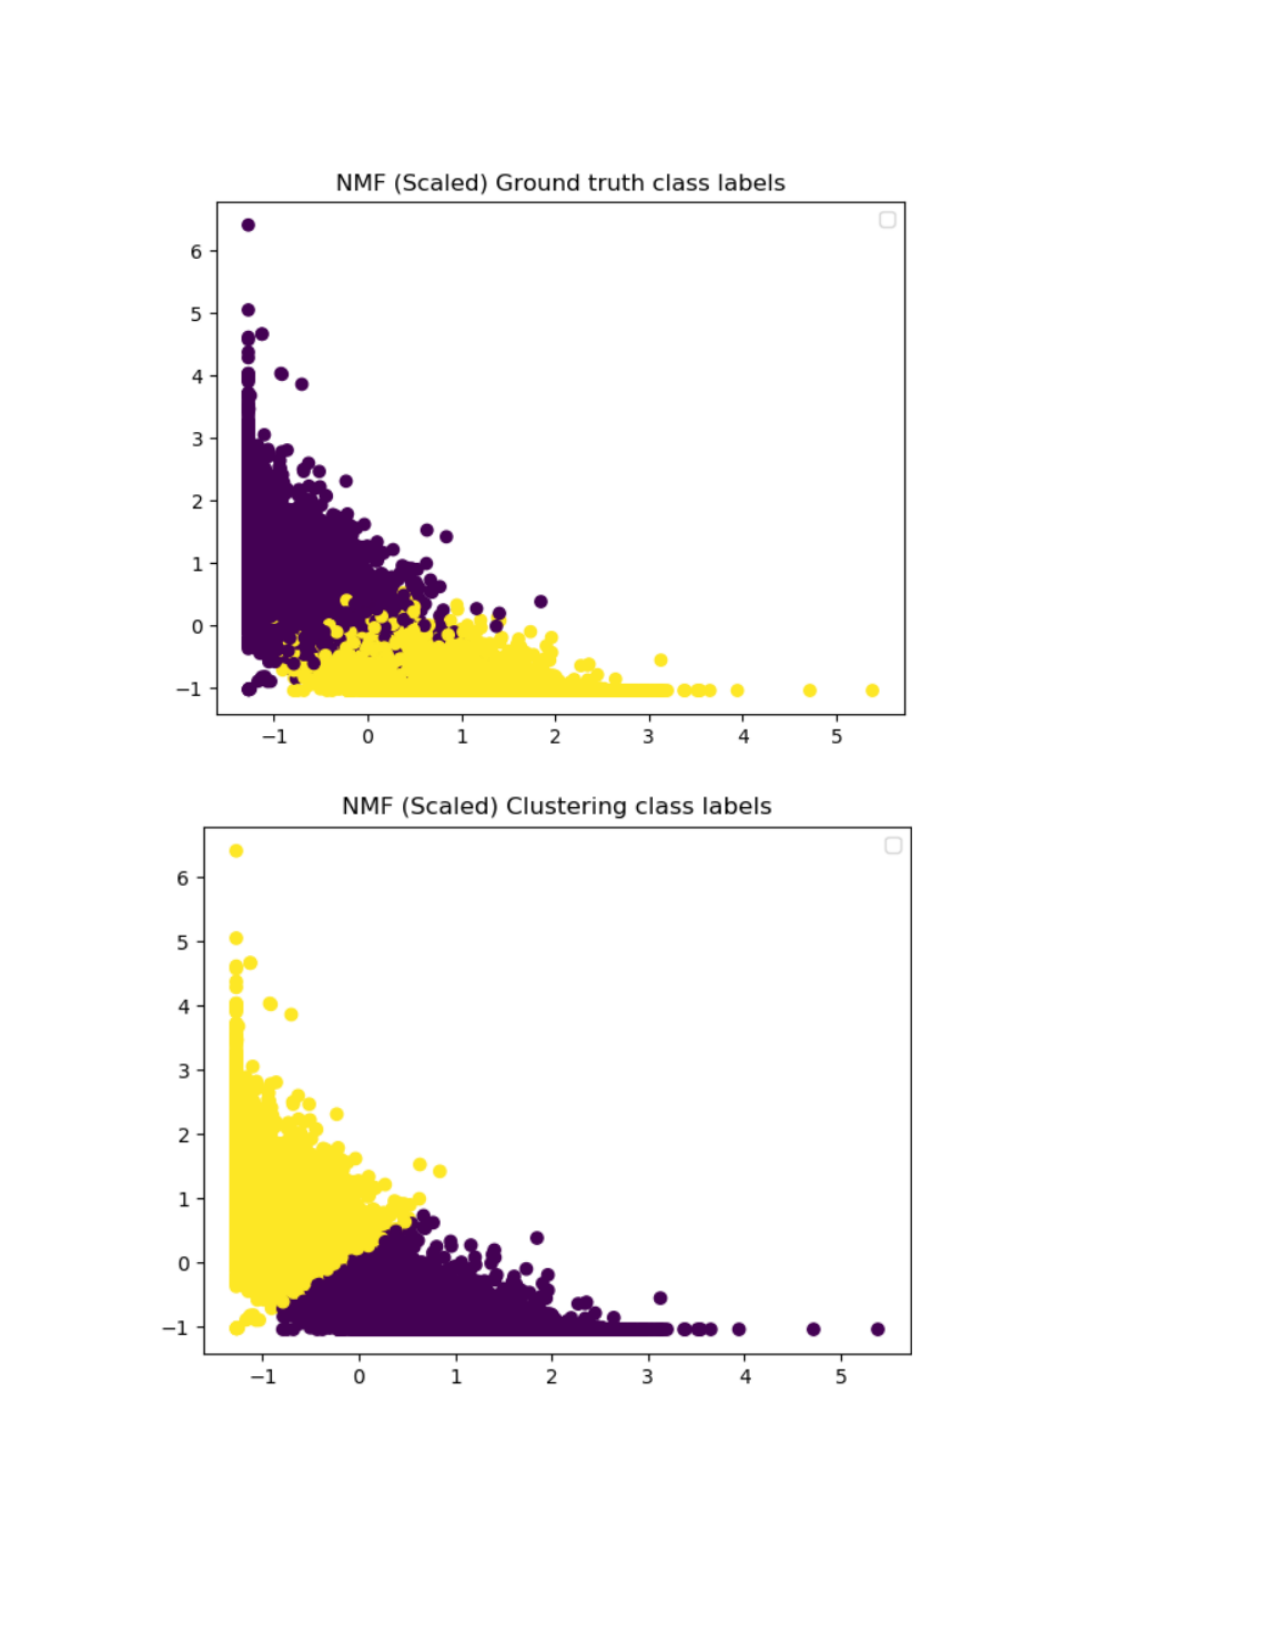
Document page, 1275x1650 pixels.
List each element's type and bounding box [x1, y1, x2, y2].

picture [150, 783, 913, 1390]
picture [150, 150, 940, 765]
